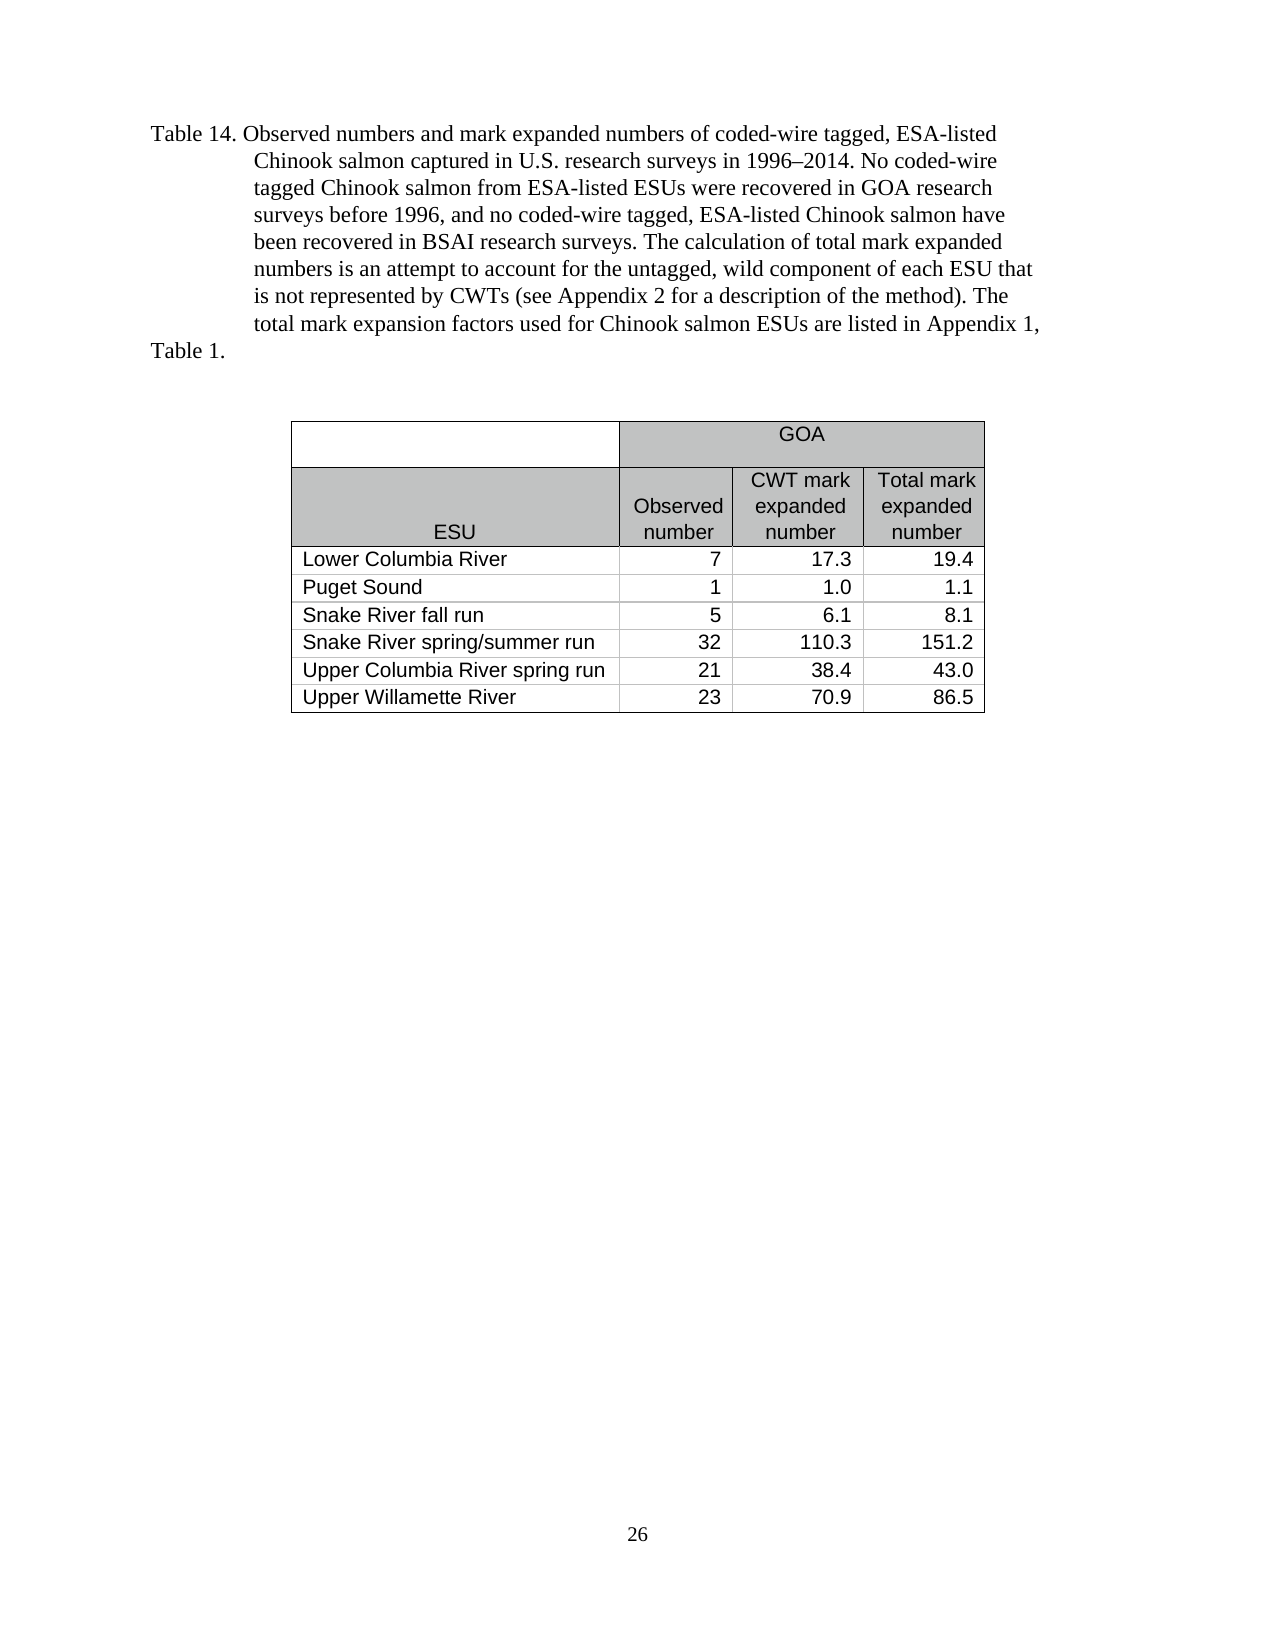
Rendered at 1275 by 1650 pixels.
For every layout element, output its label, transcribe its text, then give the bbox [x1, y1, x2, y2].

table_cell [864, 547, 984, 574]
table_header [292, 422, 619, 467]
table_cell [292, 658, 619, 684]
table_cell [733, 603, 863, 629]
subtitle Table 1. [150, 337, 1046, 363]
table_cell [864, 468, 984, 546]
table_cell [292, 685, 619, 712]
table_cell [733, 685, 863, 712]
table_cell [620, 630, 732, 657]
text Table 14. Observed numbers and mark expanded numbers of coded-wire tagged, ESA-listed Chinook salmon captured in U.S. research surveys in 1996–2014. No coded-wire tagged Chinook salmon from ESA-listed ESUs were recovered in GOA research surveys before 1996, and no coded-wire tagged, ESA-listed Chinook salmon have been recovered in BSAI research surveys. The calculation of total mark expanded numbers is an attempt to account for the untagged, wild component of each ESU that is not represented by CWTs (see Appendix 2 for a description of the method). The total mark expansion factors used for Chinook salmon ESUs are listed in Appendix 1, [150, 120, 1046, 336]
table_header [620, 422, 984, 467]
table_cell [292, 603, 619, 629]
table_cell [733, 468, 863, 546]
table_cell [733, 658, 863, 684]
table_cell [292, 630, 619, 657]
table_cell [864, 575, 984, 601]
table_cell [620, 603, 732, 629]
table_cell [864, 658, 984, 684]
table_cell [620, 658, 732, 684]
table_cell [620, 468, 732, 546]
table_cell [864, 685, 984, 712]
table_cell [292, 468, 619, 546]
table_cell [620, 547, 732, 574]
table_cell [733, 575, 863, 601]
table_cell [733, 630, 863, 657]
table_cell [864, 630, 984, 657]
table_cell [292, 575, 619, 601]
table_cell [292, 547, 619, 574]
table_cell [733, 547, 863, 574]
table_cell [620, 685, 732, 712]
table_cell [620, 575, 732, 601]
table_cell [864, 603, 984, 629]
